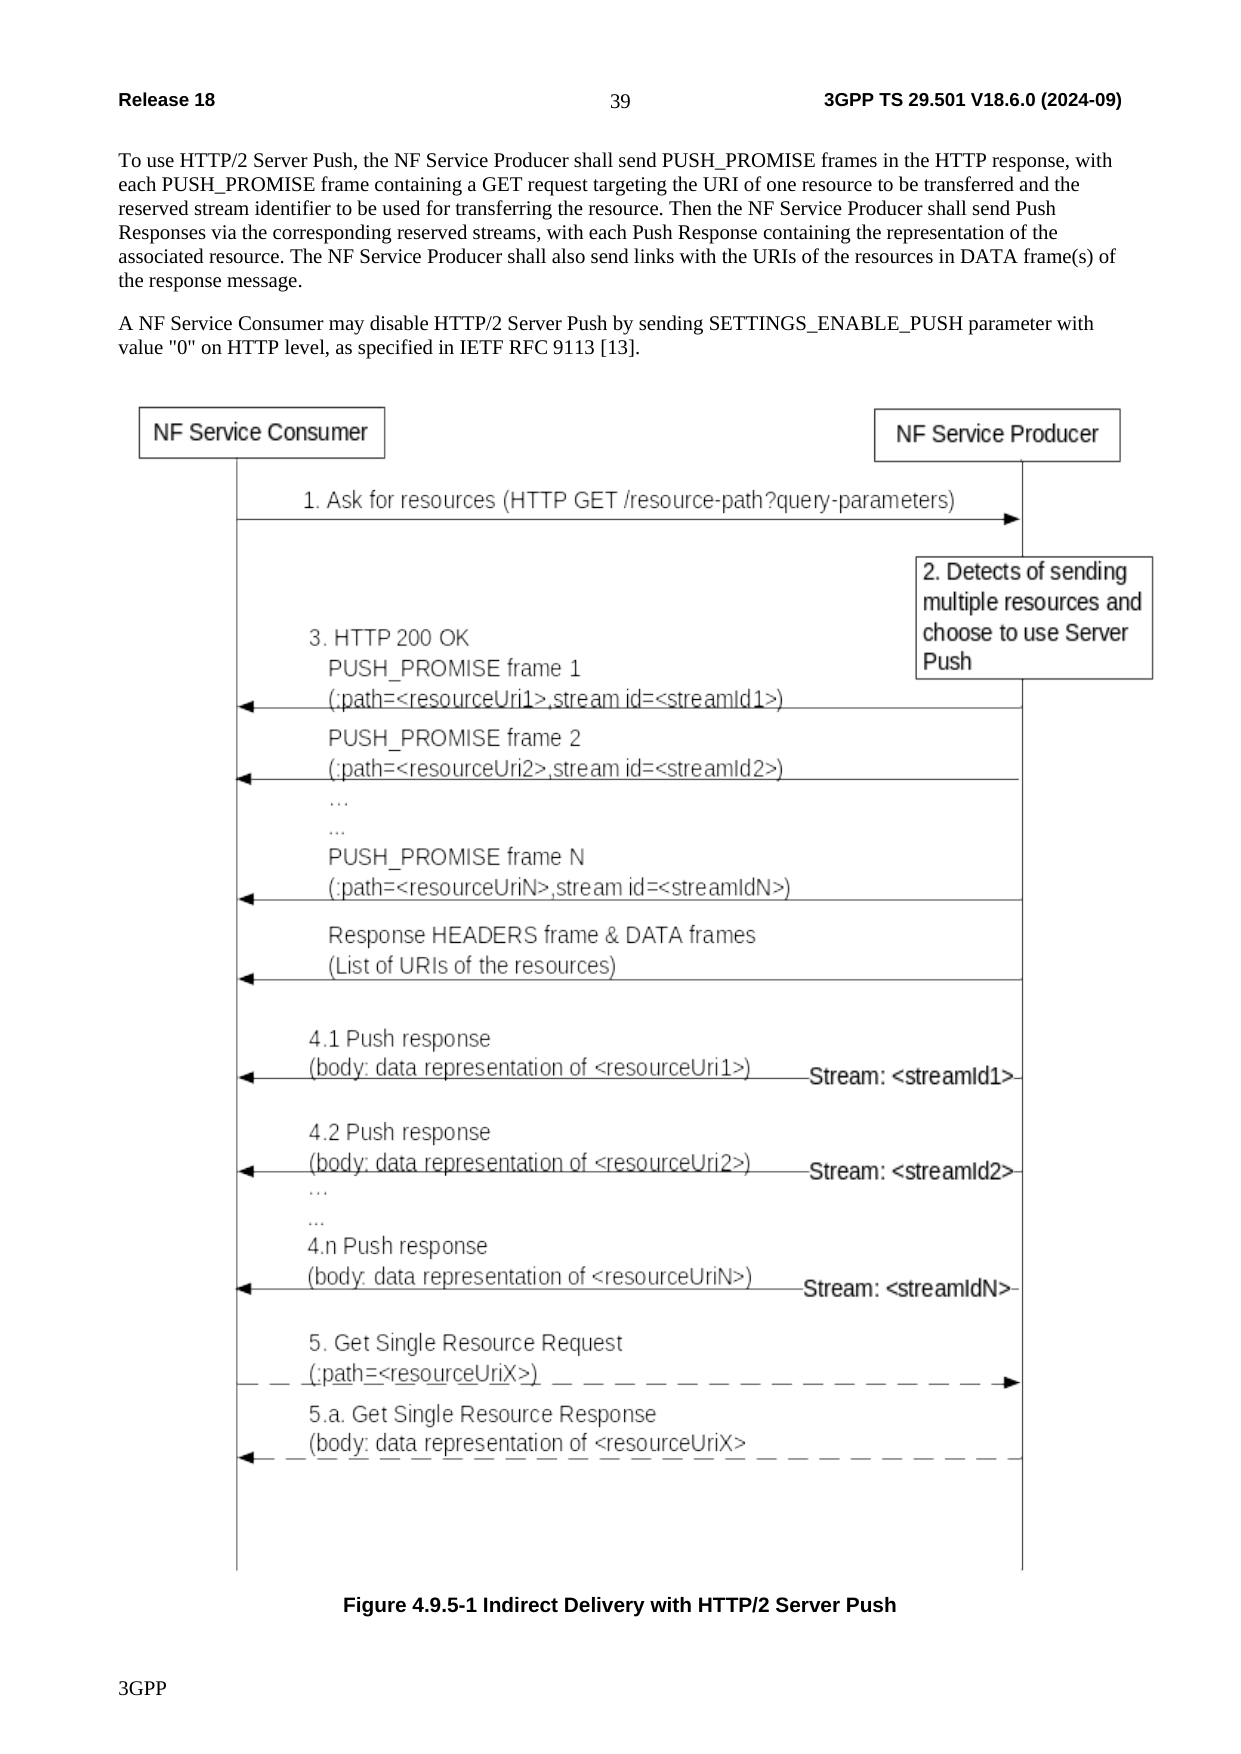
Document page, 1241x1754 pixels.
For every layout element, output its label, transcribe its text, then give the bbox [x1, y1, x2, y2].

text To use HTTP/2 Server Push, the NF Service Producer shall send PUSH_PROMISE frames in the HTTP response, with each PUSH_PROMISE frame containing a GET request targeting the URI of one resource to be transferred and the reserved stream identifier to be used for transferring the resource. Then the NF Service Producer shall send Push Responses via the corresponding reserved streams, with each Push Response containing the representation of the associated resource. The NF Service Producer shall also send links with the URIs of the resources in DATA frame(s) of the response message. [118, 147, 1122, 292]
text A NF Service Consumer may disable HTTP/2 Server Push by sending SETTINGS_ENABLE_PUSH parameter with value "0" on HTTP level, as specified in IETF RFC 9113 [13]. [118, 311, 1122, 359]
text Figure 4.9.5-1 Indirect Delivery with HTTP/2 Server Push [118, 1592, 1122, 1616]
